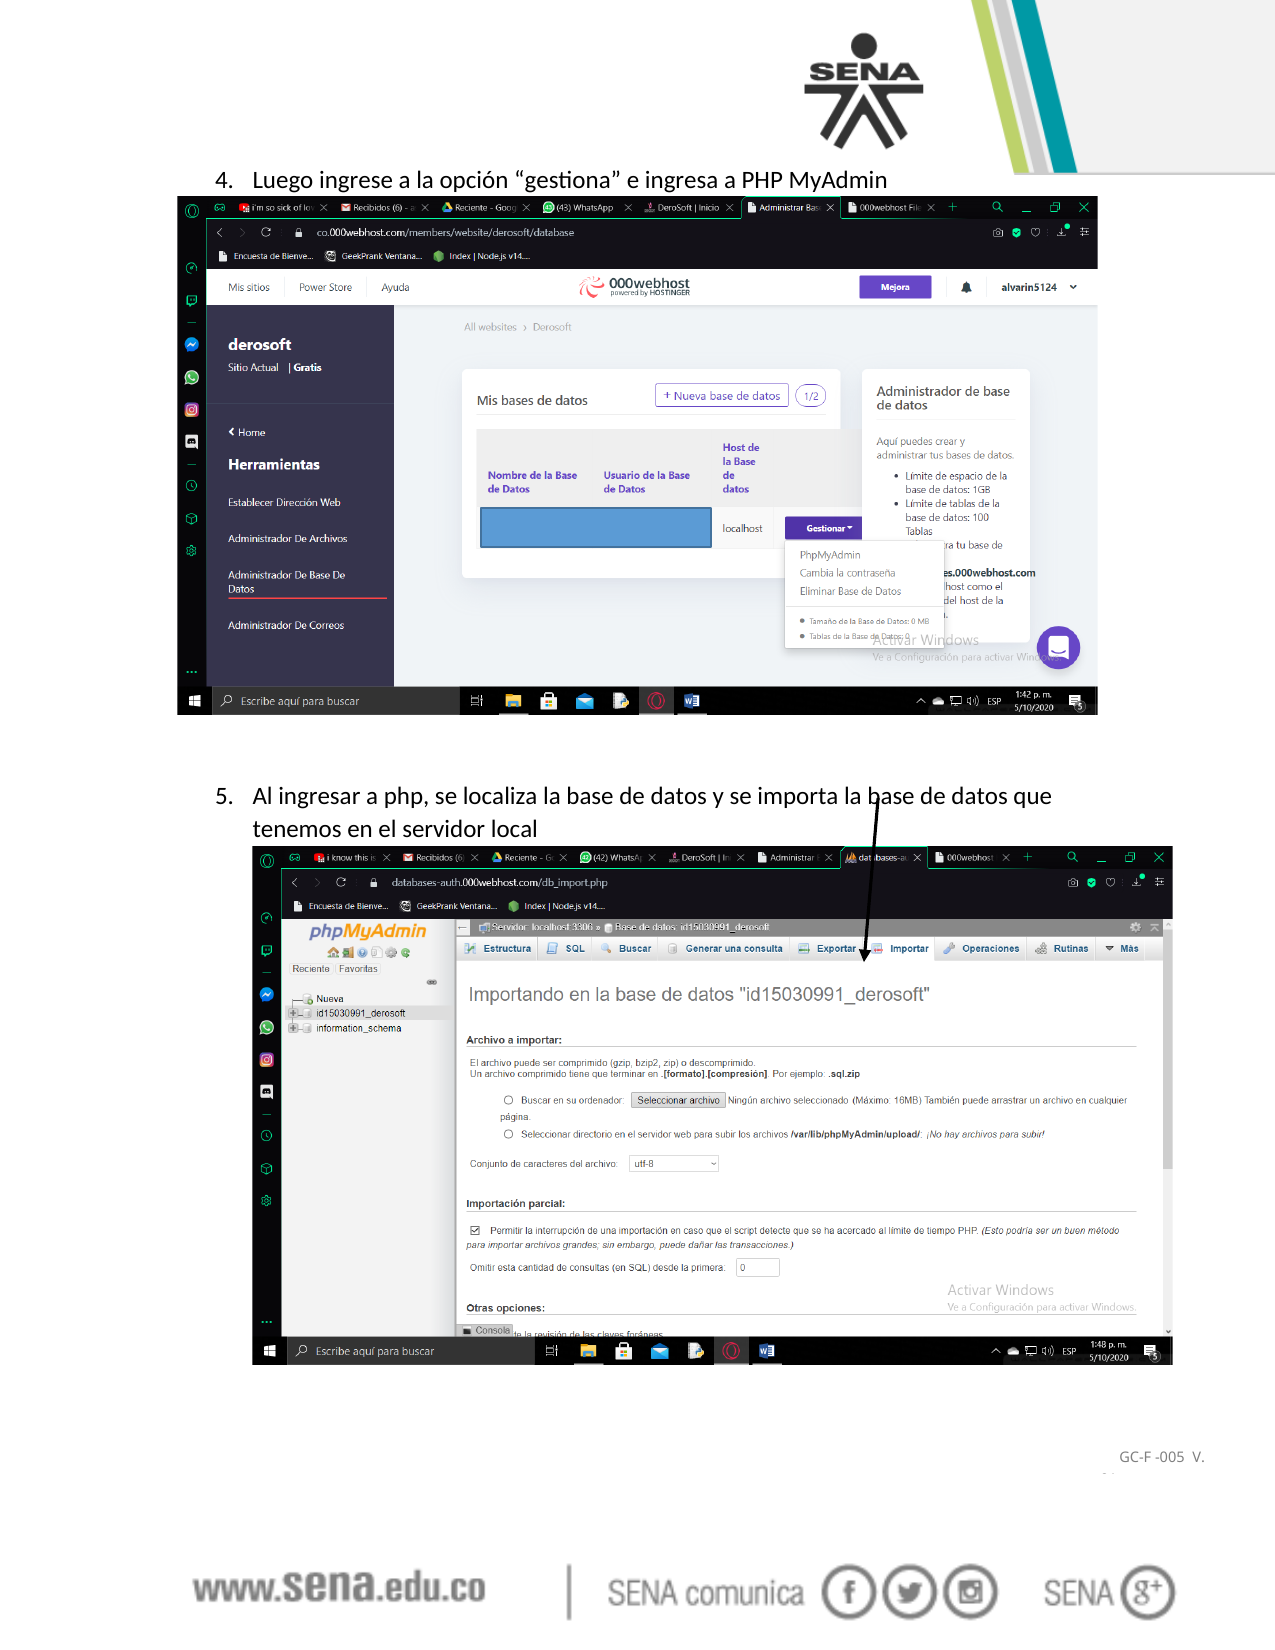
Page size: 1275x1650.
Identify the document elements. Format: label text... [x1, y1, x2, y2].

list Al ingresar a php, se localiza la base de datos y se importa la base de datos que tenemos en el servidor local [215, 781, 1098, 844]
subtitle Luego ingrese a la opción “gestiona” e ingresa a PHP MyAdmin [215, 164, 1098, 194]
picture [768, 0, 1275, 175]
picture [252, 846, 1173, 1365]
picture [177, 196, 1098, 715]
picture [555, 1535, 1215, 1650]
picture [51, 1529, 550, 1644]
